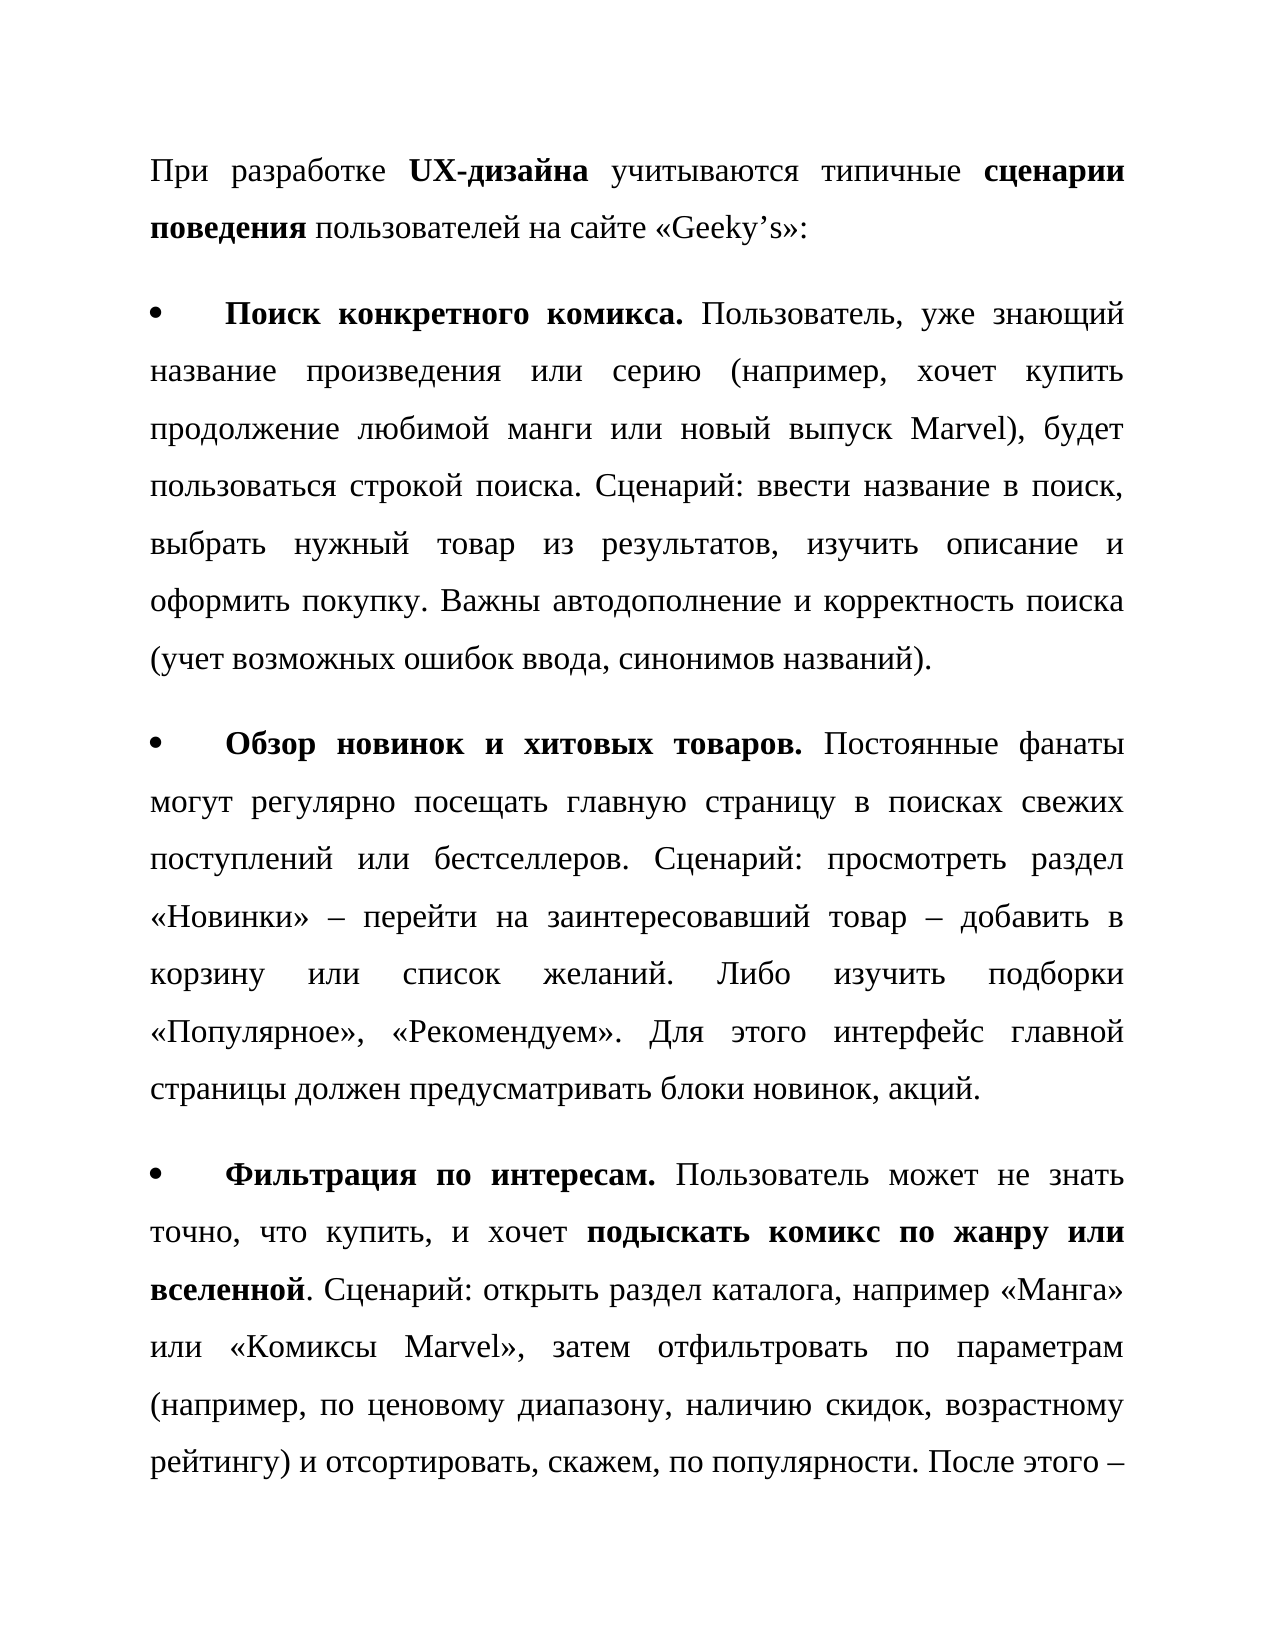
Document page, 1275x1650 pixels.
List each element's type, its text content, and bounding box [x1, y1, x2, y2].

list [150, 1154, 1125, 1480]
text При разработке UX-дизайна учитываются типичные сценарии поведения пользователей на сайте «Geeky’s»: [150, 150, 1125, 246]
list Поиск конкретного комикса. Пользователь, уже знающий название произведения или серию (например, хочет купить продолжение любимой манги или новый выпуск Marvel), будет пользоваться строкой поиска. Сценарий: ввести название в поиск, выбрать нужный товар из результатов, изучить описание и оформить покупку. Важны автодополнение и корректность поиска (учет возможных ошибок ввода, синонимов названий). [150, 293, 1125, 676]
list Обзор новинок и хитовых товаров. Постоянные фанаты могут регулярно посещать главную страницу в поисках свежих поступлений или бестселлеров. Сценарий: просмотреть раздел «Новинки» – перейти на заинтересовавший товар – добавить в корзину или список желаний. Либо изучить подборки «Популярное», «Рекомендуем». Для этого интерфейс главной страницы должен предусматривать блоки новинок, акций. [150, 723, 1125, 1107]
